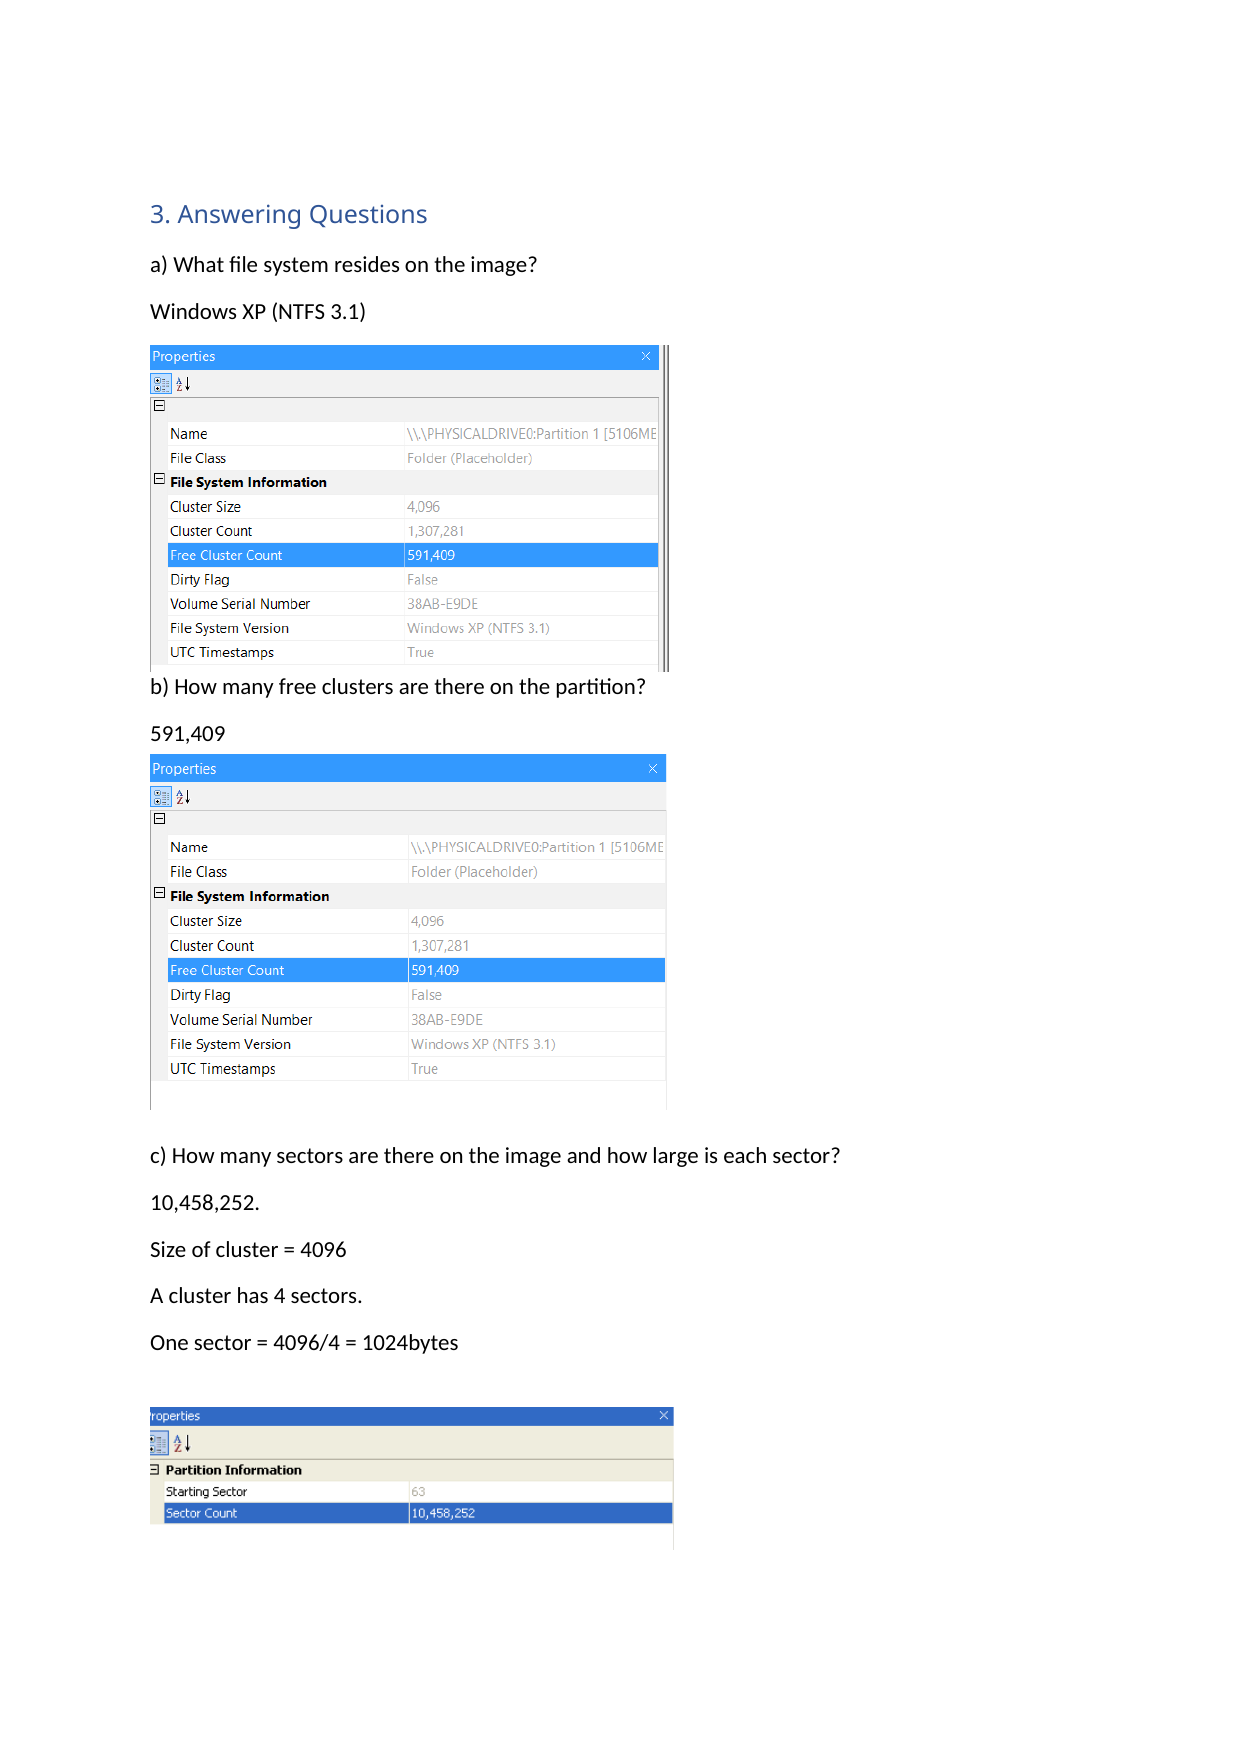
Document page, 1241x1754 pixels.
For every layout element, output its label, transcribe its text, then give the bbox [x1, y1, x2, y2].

text 591,409 [150, 719, 1090, 747]
text a) What file system resides on the image? [150, 250, 1090, 278]
text One sector = 4096/4 = 1024bytes [150, 1328, 1090, 1356]
picture [150, 1407, 674, 1550]
text 10,458,252. [150, 1188, 1090, 1216]
text c) How many sectors are there on the image and how large is each sector? [150, 1141, 1090, 1169]
text Size of cluster = 4096 [150, 1235, 1090, 1263]
text b) How many free clusters are there on the partition? [150, 672, 1090, 700]
text Windows XP (NTFS 3.1) [150, 297, 1090, 325]
picture [150, 345, 670, 672]
picture [150, 754, 667, 1110]
text A cluster has 4 sectors. [150, 1282, 1090, 1309]
text 3. Answering Questions [150, 197, 1090, 231]
